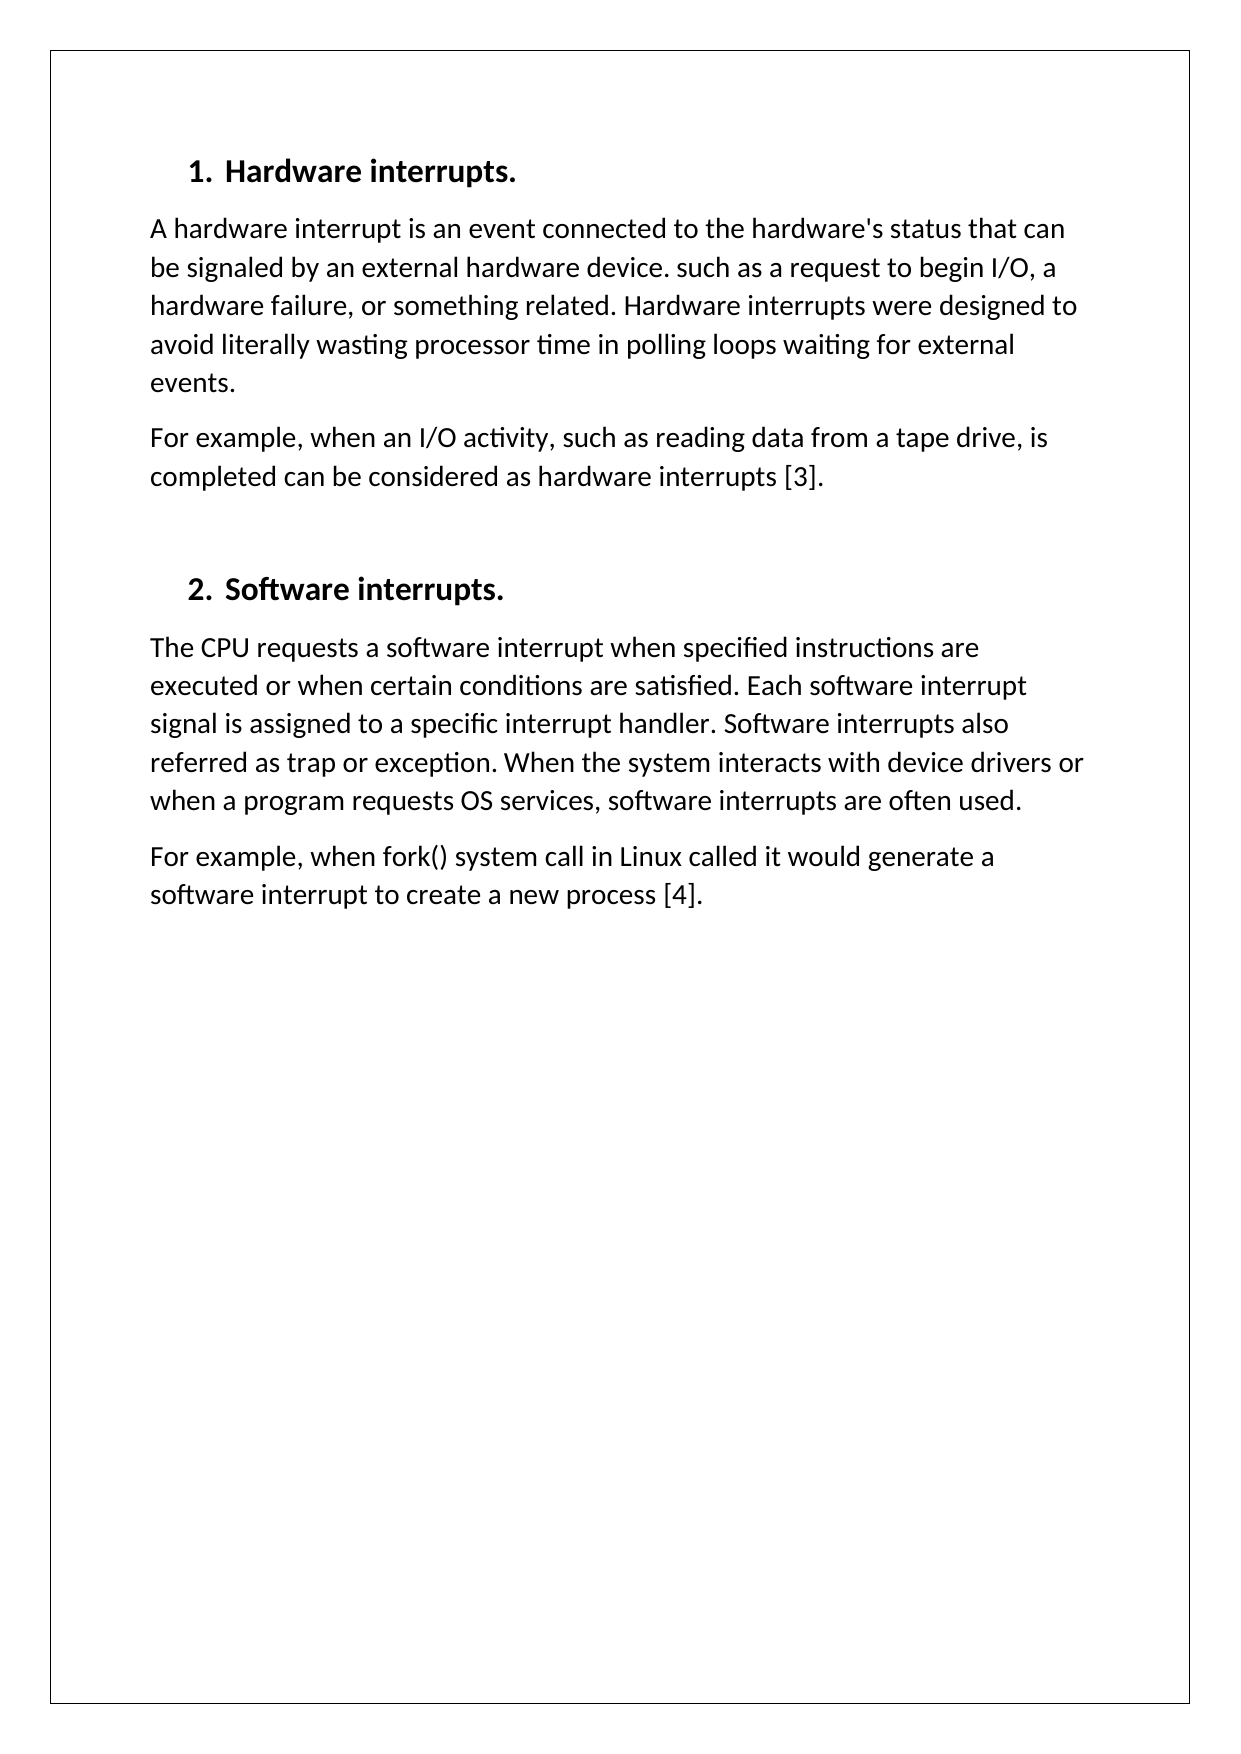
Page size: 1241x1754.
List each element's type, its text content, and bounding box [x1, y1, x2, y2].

text For example, when an I/O activity, such as reading data from a tape drive, is completed can be considered as hardware interrupts. [150, 419, 1090, 493]
text A hardware interrupt is an event connected to the hardware's status that can be signaled by an external hardware device. such as a request to begin I/O, a hardware failure, or something related. Hardware interrupts were designed to avoid literally wasting processor time in polling loops waiting for external events. [150, 211, 1090, 400]
text The CPU requests a software interrupt when specified instructions are executed or when certain conditions are satisfied. Each software interrupt signal is assigned to a specific interrupt handler. Software interrupts also referred as trap or exception. When the system interacts with device drivers or when a program requests OS services, software interrupts are often used. [150, 629, 1090, 818]
list Hardware interrupts. [187, 150, 1090, 191]
list Software interrupts. [187, 568, 1090, 609]
text For example, when fork() system call in Linux called it would generate a software interrupt to create a new process. [150, 838, 1090, 912]
